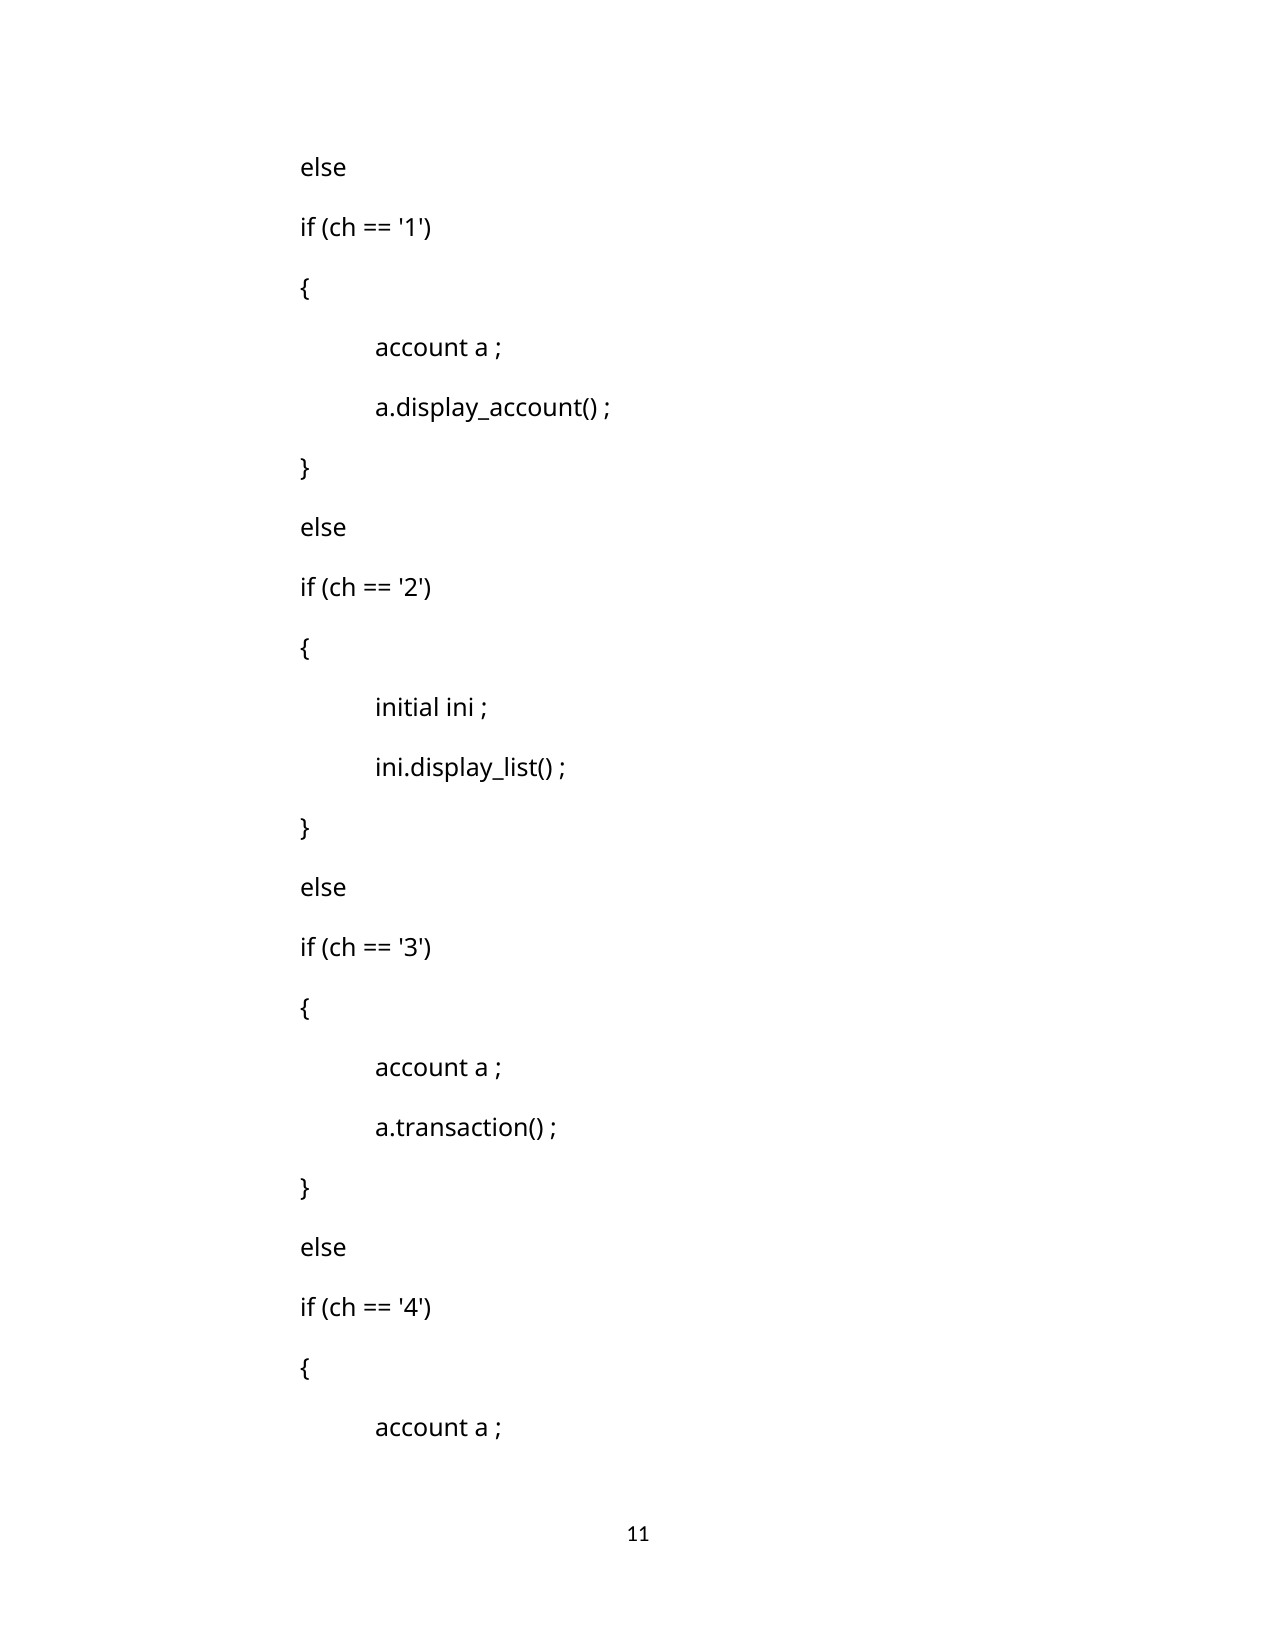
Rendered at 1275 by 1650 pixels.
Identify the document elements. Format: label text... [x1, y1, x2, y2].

text initial ini ; [150, 690, 1125, 724]
text else [150, 150, 1125, 184]
text a.display_account() ; [150, 390, 1125, 424]
text { [150, 1350, 1125, 1384]
text account a ; [150, 1410, 1125, 1444]
text ini.display_list() ; [150, 750, 1125, 784]
text { [150, 990, 1125, 1024]
text account a ; [150, 330, 1125, 364]
text else [150, 510, 1125, 544]
text } [150, 450, 1125, 484]
text else [150, 870, 1125, 904]
text if (ch == '4') [150, 1290, 1125, 1324]
text if (ch == '2') [150, 570, 1125, 604]
text { [150, 270, 1125, 304]
text { [150, 630, 1125, 664]
text account a ; [150, 1050, 1125, 1084]
text a.transaction() ; [150, 1110, 1125, 1144]
text } [150, 810, 1125, 844]
text } [150, 1170, 1125, 1204]
text else [150, 1230, 1125, 1264]
text if (ch == '3') [150, 930, 1125, 964]
text if (ch == '1') [150, 210, 1125, 244]
